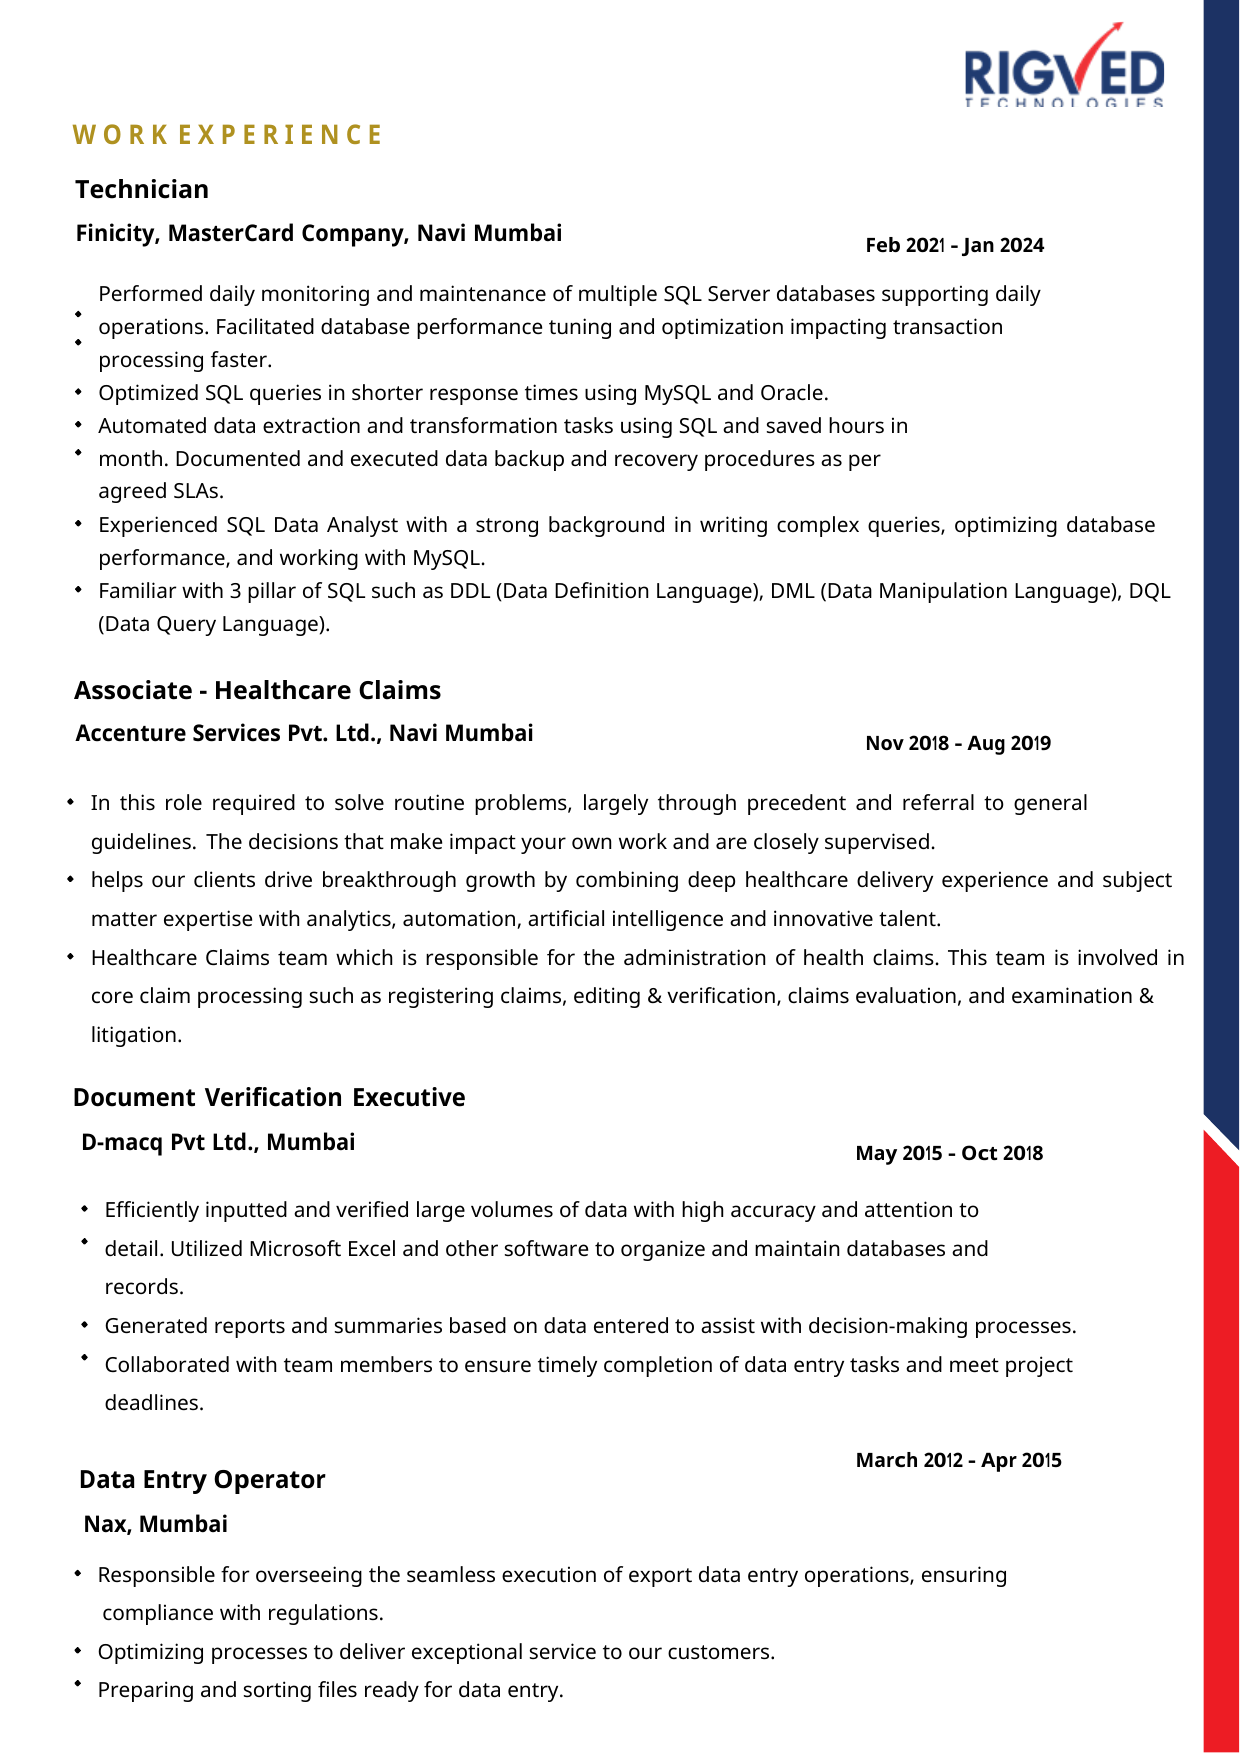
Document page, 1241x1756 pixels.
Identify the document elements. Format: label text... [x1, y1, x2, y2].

text Optimizing processes to deliver exceptional service to our customers. Preparing and sorting files ready for data entry. [97, 1637, 818, 1704]
subtitle Accenture Services Pvt. Ltd., Navi Mumbai [75, 717, 547, 748]
subtitle Associate - Healthcare Claims [74, 672, 1190, 706]
text Experienced SQL Data Analyst with a strong background in writing complex queries, optimizing database performance, and working with MySQL. [98, 510, 1190, 571]
text Data Entry Operator March 2012 - Apr 2015 [79, 1441, 1190, 1496]
text Familiar with 3 pillar of SQL such as DDL (Data Definition Language), DML (Data Manipulation Language), DQL (Data Query Language). [98, 576, 1190, 637]
text helps our clients drive breakthrough growth by combining deep healthcare delivery experience and subject matter expertise with analytics, automation, artificial intelligence and innovative talent. [91, 866, 1190, 933]
text Automated data extraction and transformation tasks using SQL and saved hours in month. Documented and executed data backup and recovery procedures as per agreed SLAs. [98, 411, 954, 505]
text Nov 2018 - Aug 2019 [865, 729, 1190, 757]
text Healthcare Claims team which is responsible for the administration of health claims. This team is involved in core claim processing such as registering claims, editing & verification, claims evaluation, and examination & litigation. [91, 943, 1190, 1048]
picture [964, 21, 1165, 107]
subtitle Nax, Mumbai [83, 1507, 1190, 1539]
text May 2015 - Oct 2018 [855, 1139, 1190, 1166]
text Responsible for overseeing the seamless execution of export data entry operations, ensuring compliance with regulations. [97, 1560, 1086, 1627]
text In this role required to solve routine problems, largely through precedent and referral to general guidelines. The decisions that make impact your own work and are closely supervised. [91, 788, 1190, 855]
text Generated reports and summaries based on data entered to assist with decision-making processes. Collaborated with team members to ensure timely completion of data entry tasks and meet project deadlines. [104, 1311, 1139, 1417]
text W O R K E X P E R I E N C E [72, 115, 572, 152]
text Efficiently inputted and verified large volumes of data with high accuracy and attention to detail. Utilized Microsoft Excel and other software to organize and maintain databases and records. [104, 1195, 1035, 1301]
text Optimized SQL queries in shorter response times using MySQL and Oracle. [98, 378, 1190, 407]
subtitle D-macq Pvt Ltd., Mumbai [81, 1126, 367, 1157]
subtitle Technician [75, 172, 572, 206]
text Feb 2021 - Jan 2024 [865, 231, 1190, 258]
subtitle Document Verification Executive [72, 1079, 1190, 1113]
text Performed daily monitoring and maintenance of multiple SQL Server databases supporting daily operations. Facilitated database performance tuning and optimization impacting transaction processing faster. [98, 279, 1099, 373]
subtitle Finicity, MasterCard Company, Navi Mumbai [75, 217, 572, 248]
